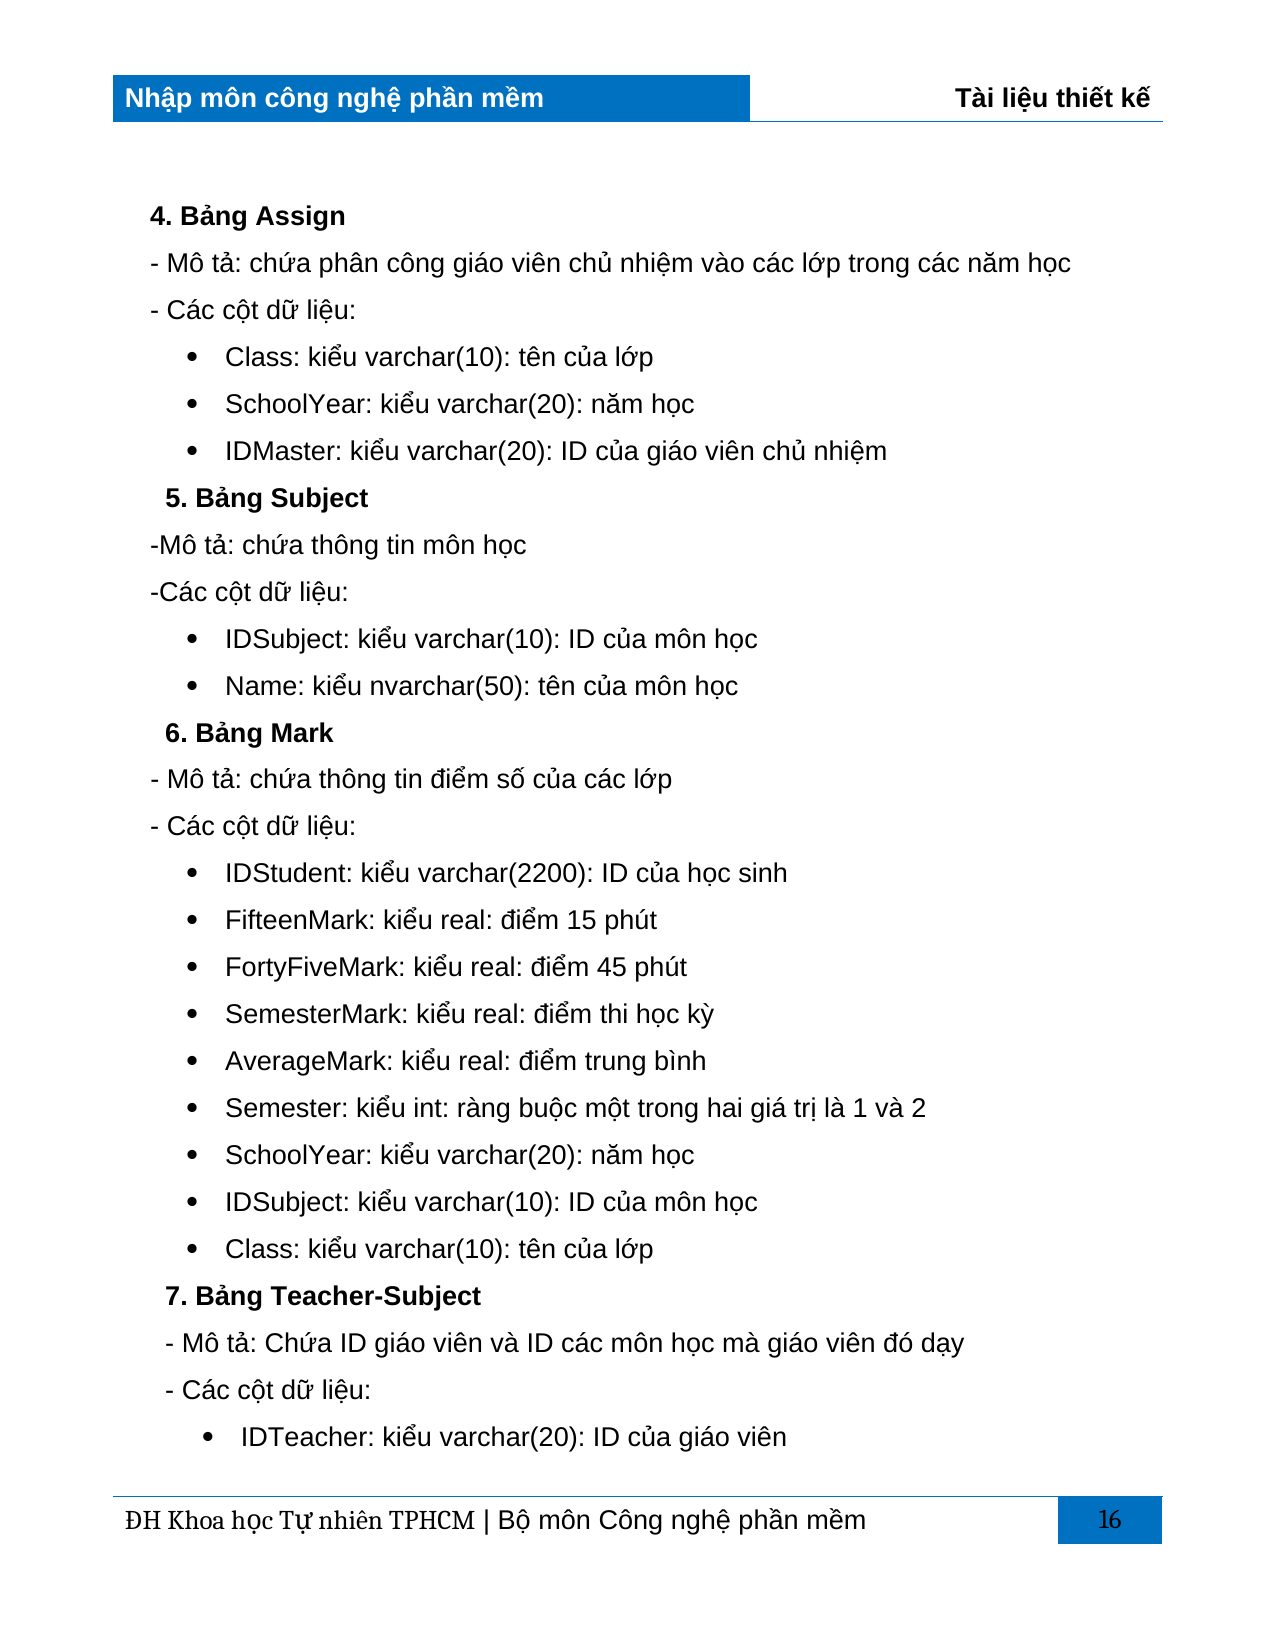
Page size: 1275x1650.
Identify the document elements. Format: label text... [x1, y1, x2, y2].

list Semester: kiểu int: ràng buộc một trong hai giá trị là 1 và 2 [187, 1092, 1162, 1123]
list SemesterMark: kiểu real: điểm thi học kỳ [187, 998, 1162, 1029]
list Class: kiểu varchar(10): tên của lớp [187, 1233, 1162, 1264]
list IDSubject: kiểu varchar(10): ID của môn học [187, 1186, 1162, 1217]
text -Mô tả: chứa thông tin môn học [112, 529, 1162, 560]
text 5. Bảng Subject [112, 482, 1162, 513]
text - Mô tả: chứa phân công giáo viên chủ nhiệm vào các lớp trong các năm học [150, 247, 1162, 278]
text 6. Bảng Mark [112, 717, 1162, 748]
text - Mô tả: chứa thông tin điểm số của các lớp [112, 763, 1162, 795]
list SchoolYear: kiểu varchar(20): năm học [187, 1139, 1162, 1170]
text 7. Bảng Teacher-Subject [112, 1280, 1162, 1311]
text - Các cột dữ liệu: [150, 294, 1162, 325]
text -Các cột dữ liệu: [112, 576, 1162, 607]
list IDTeacher: kiểu varchar(20): ID của giáo viên [203, 1421, 1162, 1452]
list IDSubject: kiểu varchar(10): ID của môn học [187, 623, 1162, 654]
list Class: kiểu varchar(10): tên của lớp [187, 341, 1162, 372]
list SchoolYear: kiểu varchar(20): năm học [187, 388, 1162, 419]
text 4. Bảng Assign [150, 200, 1162, 232]
text - Các cột dữ liệu: [112, 810, 1162, 842]
list FifteenMark: kiểu real: điểm 15 phút [187, 904, 1162, 936]
text - Mô tả: Chứa ID giáo viên và ID các môn học mà giáo viên đó dạy [112, 1327, 1162, 1358]
list Name: kiểu nvarchar(50): tên của môn học [187, 669, 1162, 701]
list AverageMark: kiểu real: điểm trung bình [187, 1045, 1162, 1076]
text - Các cột dữ liệu: [112, 1374, 1162, 1405]
list IDStudent: kiểu varchar(2200): ID của học sinh [187, 857, 1162, 888]
list FortyFiveMark: kiểu real: điểm 45 phút [187, 951, 1162, 982]
list IDMaster: kiểu varchar(20): ID của giáo viên chủ nhiệm [187, 435, 1162, 466]
